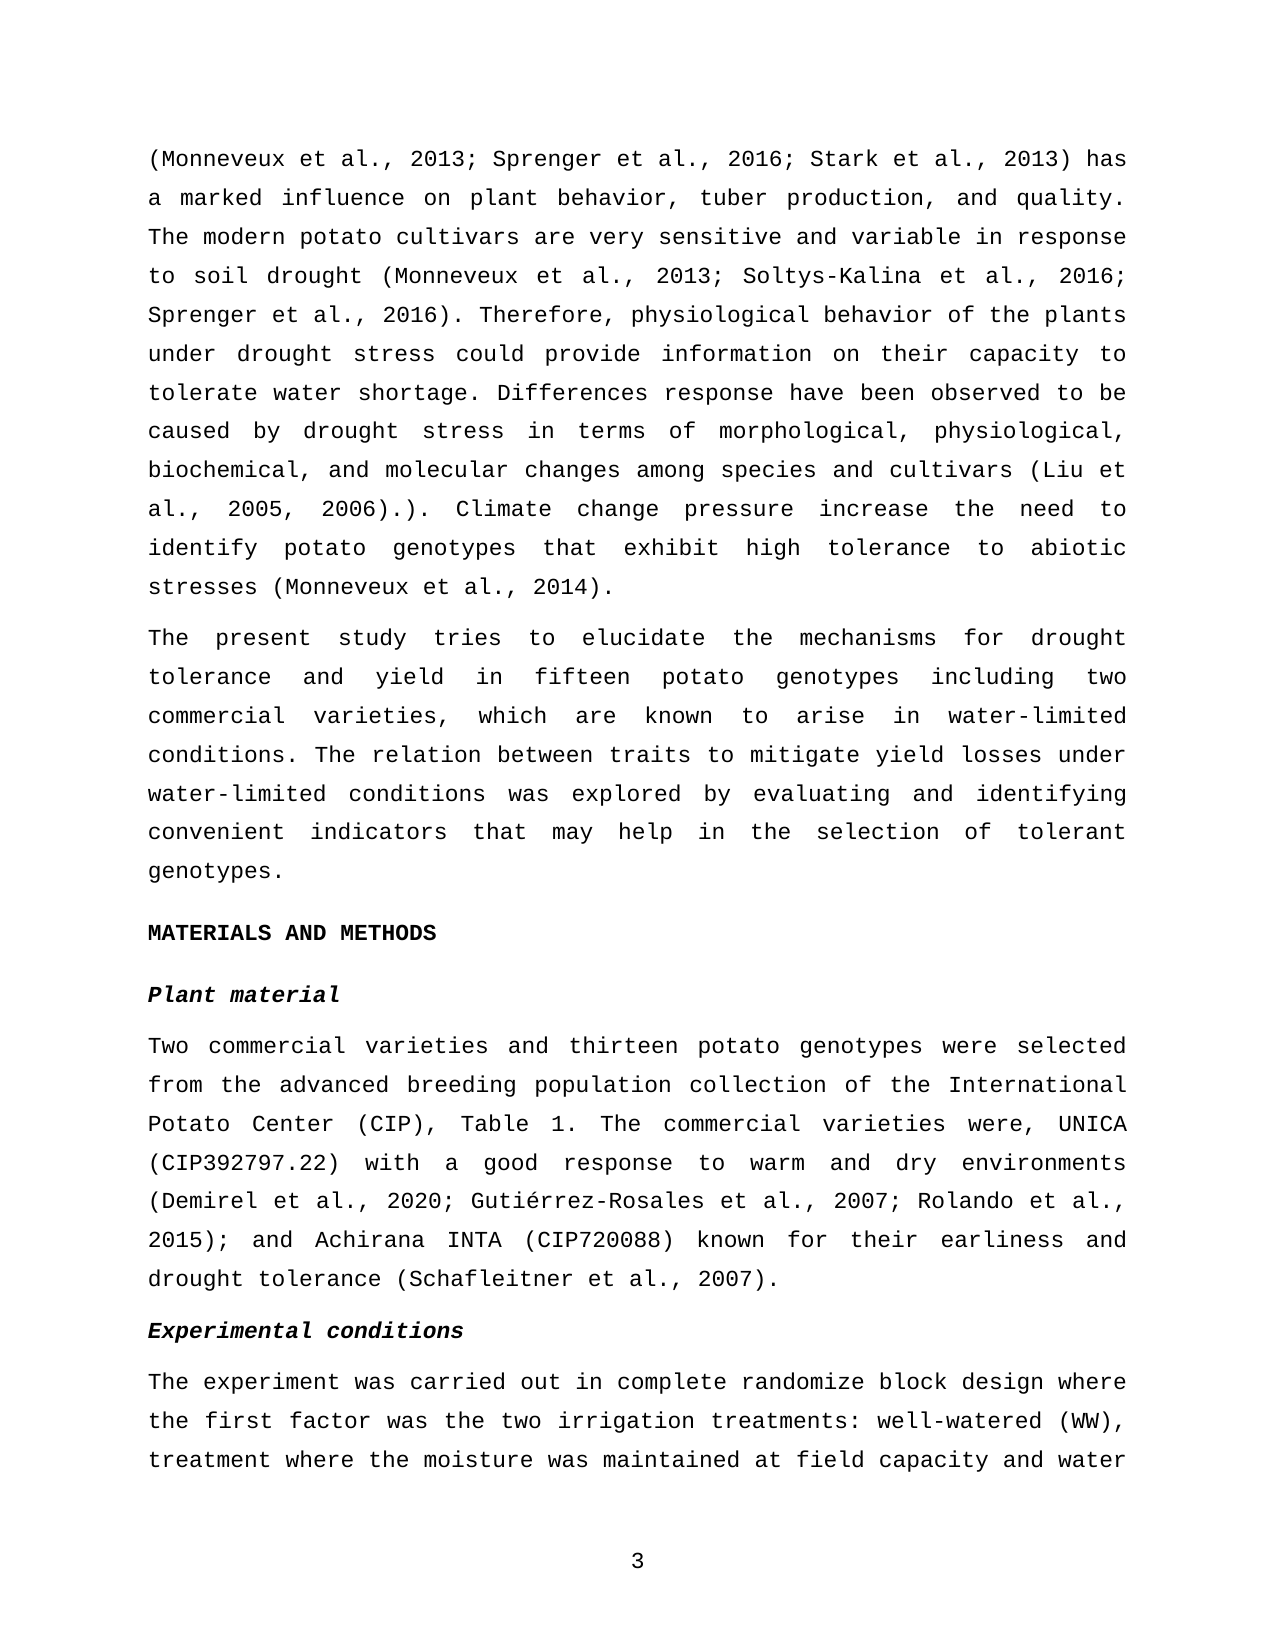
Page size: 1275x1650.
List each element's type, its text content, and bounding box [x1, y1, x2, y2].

text The present study tries to elucidate the mechanisms for drought tolerance and yield in fifteen potato genotypes including two commercial varieties, which are known to arise in water-limited conditions. The relation between traits to mitigate yield losses under water-limited conditions was explored by evaluating and identifying convenient indicators that may help in the selection of tolerant genotypes. [148, 626, 1127, 886]
subtitle Plant material [148, 983, 1127, 1009]
subtitle Materials and Methods [148, 921, 1127, 947]
subtitle Experimental conditions [148, 1319, 1127, 1345]
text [148, 1370, 1127, 1474]
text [148, 148, 1127, 601]
text Two commercial varieties and thirteen potato genotypes were selected from the advanced breeding population collection of the International Potato Center (CIP), Table 1. The commercial varieties were, UNICA (CIP392797.22) with a good response to warm and dry environments (Demirel et al., 2020; Gutiérrez-Rosales et al., 2007; Rolando et al., 2015); and Achirana INTA (CIP720088) known for their earliness and drought tolerance (Schafleitner et al., 2007). [148, 1034, 1127, 1293]
